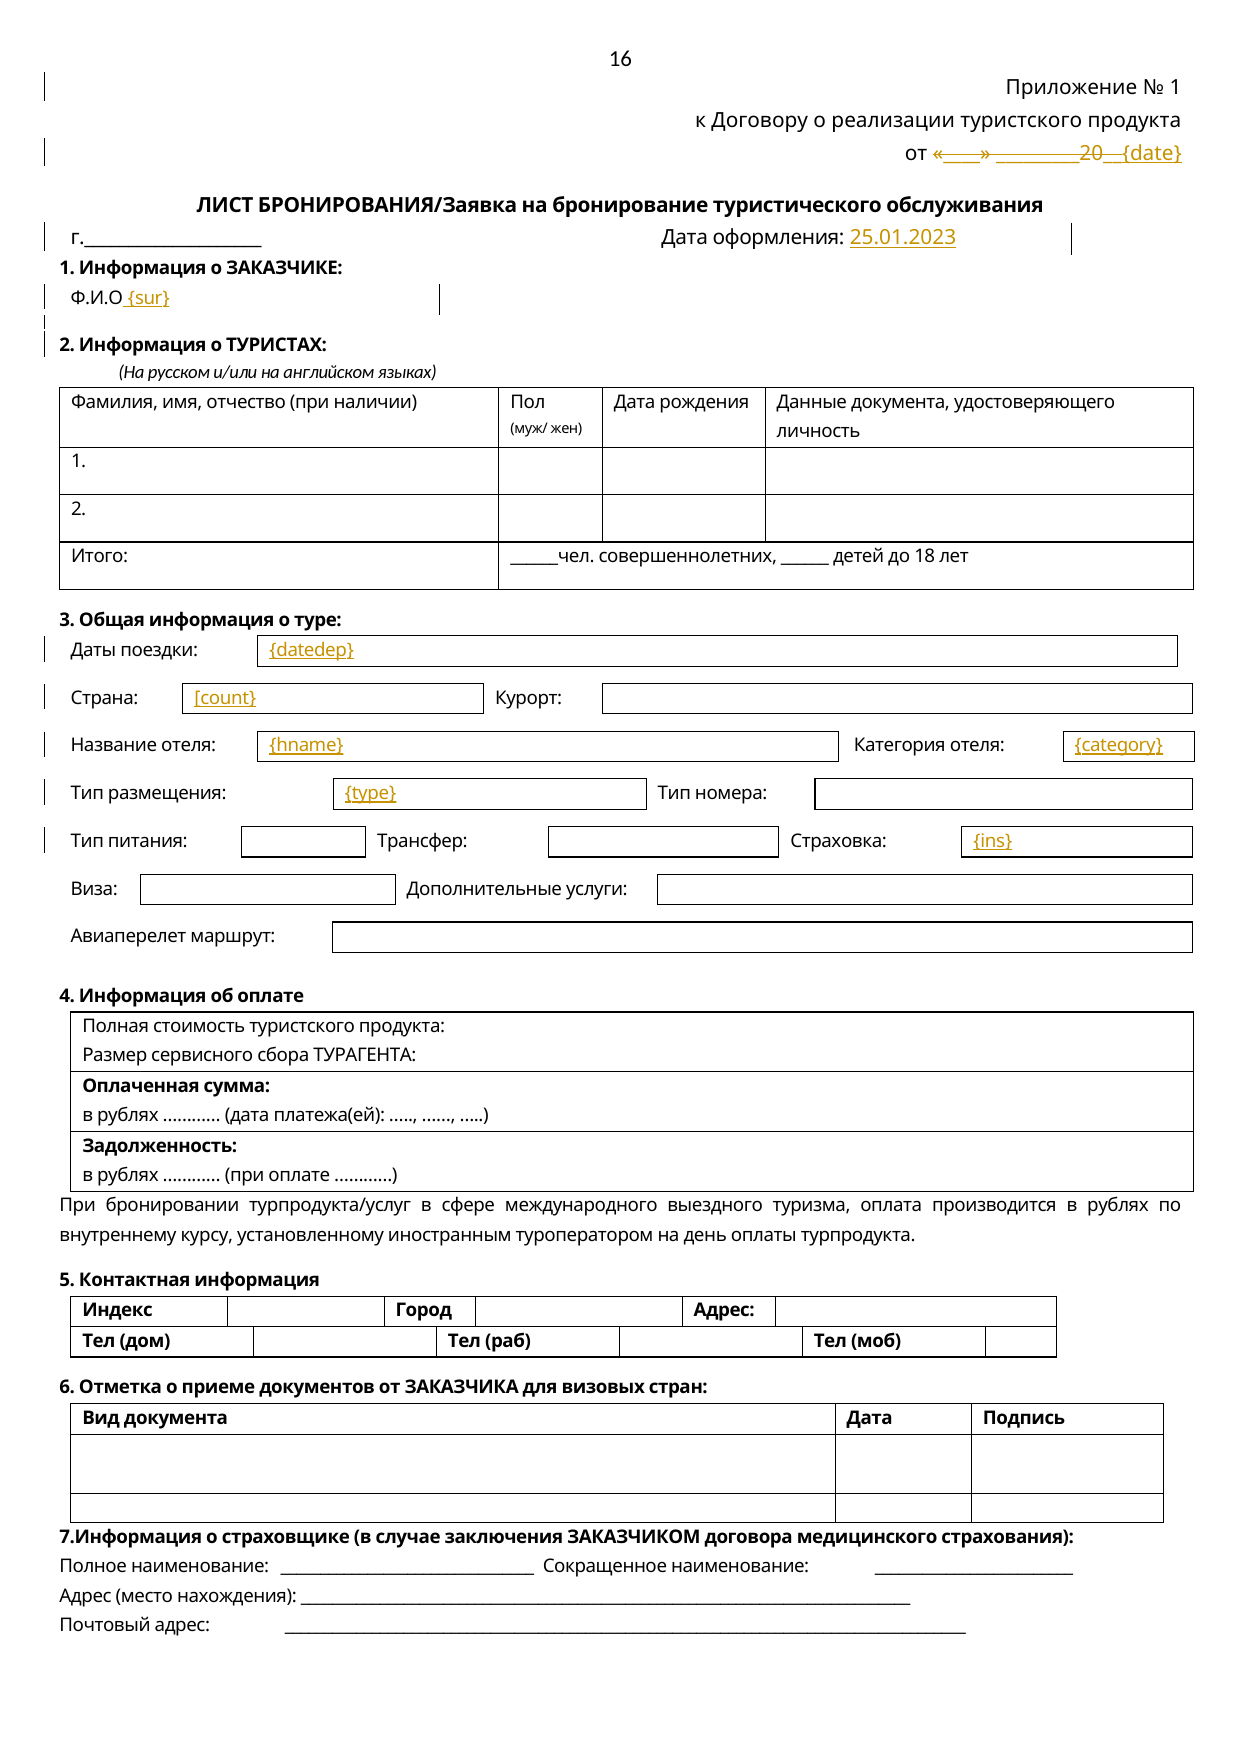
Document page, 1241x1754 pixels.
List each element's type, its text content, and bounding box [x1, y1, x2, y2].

table_header Тип номера: [647, 778, 814, 809]
table_cell Задолженность: в рублях ………… (при оплате …………) [71, 1132, 1193, 1191]
table_cell 2. [60, 495, 498, 541]
table_cell Тел (моб) [803, 1327, 985, 1356]
table_header Дата рождения [603, 388, 765, 447]
table_header Пол (муж/ жен) [499, 388, 602, 447]
table_header Фамилия, имя, отчество (при наличии) [60, 388, 498, 447]
table_cell [254, 1327, 436, 1356]
table_cell [972, 1494, 1163, 1522]
table_header [962, 827, 1192, 856]
table_header Страховка: [779, 826, 961, 856]
text Полное наименование: ________________________________ Сокращенное наименование: _________________________ [59, 1553, 1181, 1578]
table_header Категория отеля: [839, 731, 1063, 761]
table_cell [972, 1435, 1163, 1492]
table_header Полная стоимость туристского продукта: Размер сервисного сбора ТУРАГЕНТА: [71, 1013, 1193, 1071]
table_header [333, 923, 1192, 952]
table_header Страна: [59, 683, 182, 713]
text 7.Информация о страховщике (в случае заключения ЗАКАЗЧИКОМ договора медицинского страхования): [59, 1523, 1181, 1549]
table_header Дополнительные услуги: [396, 874, 657, 904]
table_header [1064, 732, 1194, 761]
table_cell [499, 448, 602, 494]
text Почтовый адрес: ______________________________________________________________________________________ [59, 1611, 1181, 1637]
table_cell Тел (дом) [71, 1327, 253, 1356]
table_cell [499, 495, 602, 541]
table_header Вид документа [71, 1404, 835, 1433]
table_cell 1. [60, 448, 498, 494]
table_cell [766, 495, 1193, 541]
table_header [228, 1297, 384, 1326]
table_header [549, 827, 778, 856]
table_cell [603, 448, 765, 494]
table_cell [620, 1327, 802, 1356]
table_header г.____________________ [59, 223, 350, 255]
table_header Авиаперелет маршрут: [59, 921, 332, 952]
table_header Даты поездки: [59, 635, 257, 666]
table_header Индекс [71, 1297, 227, 1326]
table_header Подпись [972, 1404, 1163, 1433]
table_header Данные документа, удостоверяющего личность [766, 388, 1193, 447]
table_cell [766, 448, 1193, 494]
table_header Адрес: [683, 1297, 775, 1326]
table_header Ф.И.О [59, 284, 439, 315]
table_header [242, 827, 365, 856]
text Адрес (место нахождения): _____________________________________________________________________________ [59, 1582, 1181, 1607]
table_header [816, 779, 1192, 809]
table_cell [836, 1494, 971, 1522]
text При бронировании турпродукта/услуг в сфере международного выездного туризма, оплата производится в рублях по внутреннему курсу, установленному иностранным туроператором на день оплаты турпродукта. [59, 1192, 1181, 1246]
table_header Тип питания: [59, 826, 241, 856]
table_header Дата оформления: [350, 223, 1071, 255]
text 1. Информация о ЗАКАЗЧИКЕ: [59, 255, 1181, 280]
text 2. Информация о ТУРИСТАХ: [59, 331, 1181, 357]
table_header [334, 779, 646, 809]
table_header [183, 684, 483, 713]
table_header [258, 732, 838, 761]
text 3. Общая информация о туре: [59, 606, 1181, 631]
table_header Город [385, 1297, 475, 1326]
text Приложение № 1 [59, 72, 1181, 101]
text 6. Отметка о приеме документов от ЗАКАЗЧИКА для визовых стран: [59, 1374, 1181, 1399]
text 4. Информация об оплате [59, 982, 1181, 1008]
table_cell [71, 1494, 835, 1522]
table_header [141, 875, 395, 904]
table_header [603, 684, 1192, 713]
text 5. Контактная информация [59, 1266, 1181, 1292]
text (На русском и/или на английском языках) [118, 361, 1181, 384]
table_cell Итого: [60, 543, 498, 589]
text к Договору о реализации туристского продукта [59, 105, 1181, 133]
table_header [258, 636, 1177, 666]
table_header [476, 1297, 682, 1326]
table_cell [71, 1435, 835, 1492]
table_header Курорт: [484, 683, 602, 713]
table_cell [603, 495, 765, 541]
table_header [658, 875, 1192, 904]
table_header Виза: [59, 874, 140, 904]
table_header Тип размещения: [59, 778, 333, 809]
table_cell [986, 1327, 1056, 1356]
table_cell [836, 1435, 971, 1492]
text ЛИСТ БРОНИРОВАНИЯ/Заявка на бронирование туристического обслуживания [59, 190, 1181, 218]
table_header Название отеля: [59, 731, 257, 761]
text от [59, 138, 1181, 166]
table_header Дата [836, 1404, 971, 1433]
table_cell Тел (раб) [437, 1327, 619, 1356]
table_cell Оплаченная сумма: в рублях ………… (дата платежа(ей): ….., ……, …..) [71, 1072, 1193, 1131]
table_cell ______чел. совершеннолетних, ______ детей до 18 лет [499, 543, 1193, 589]
table_header [776, 1297, 1056, 1326]
table_header Трансфер: [366, 826, 548, 856]
